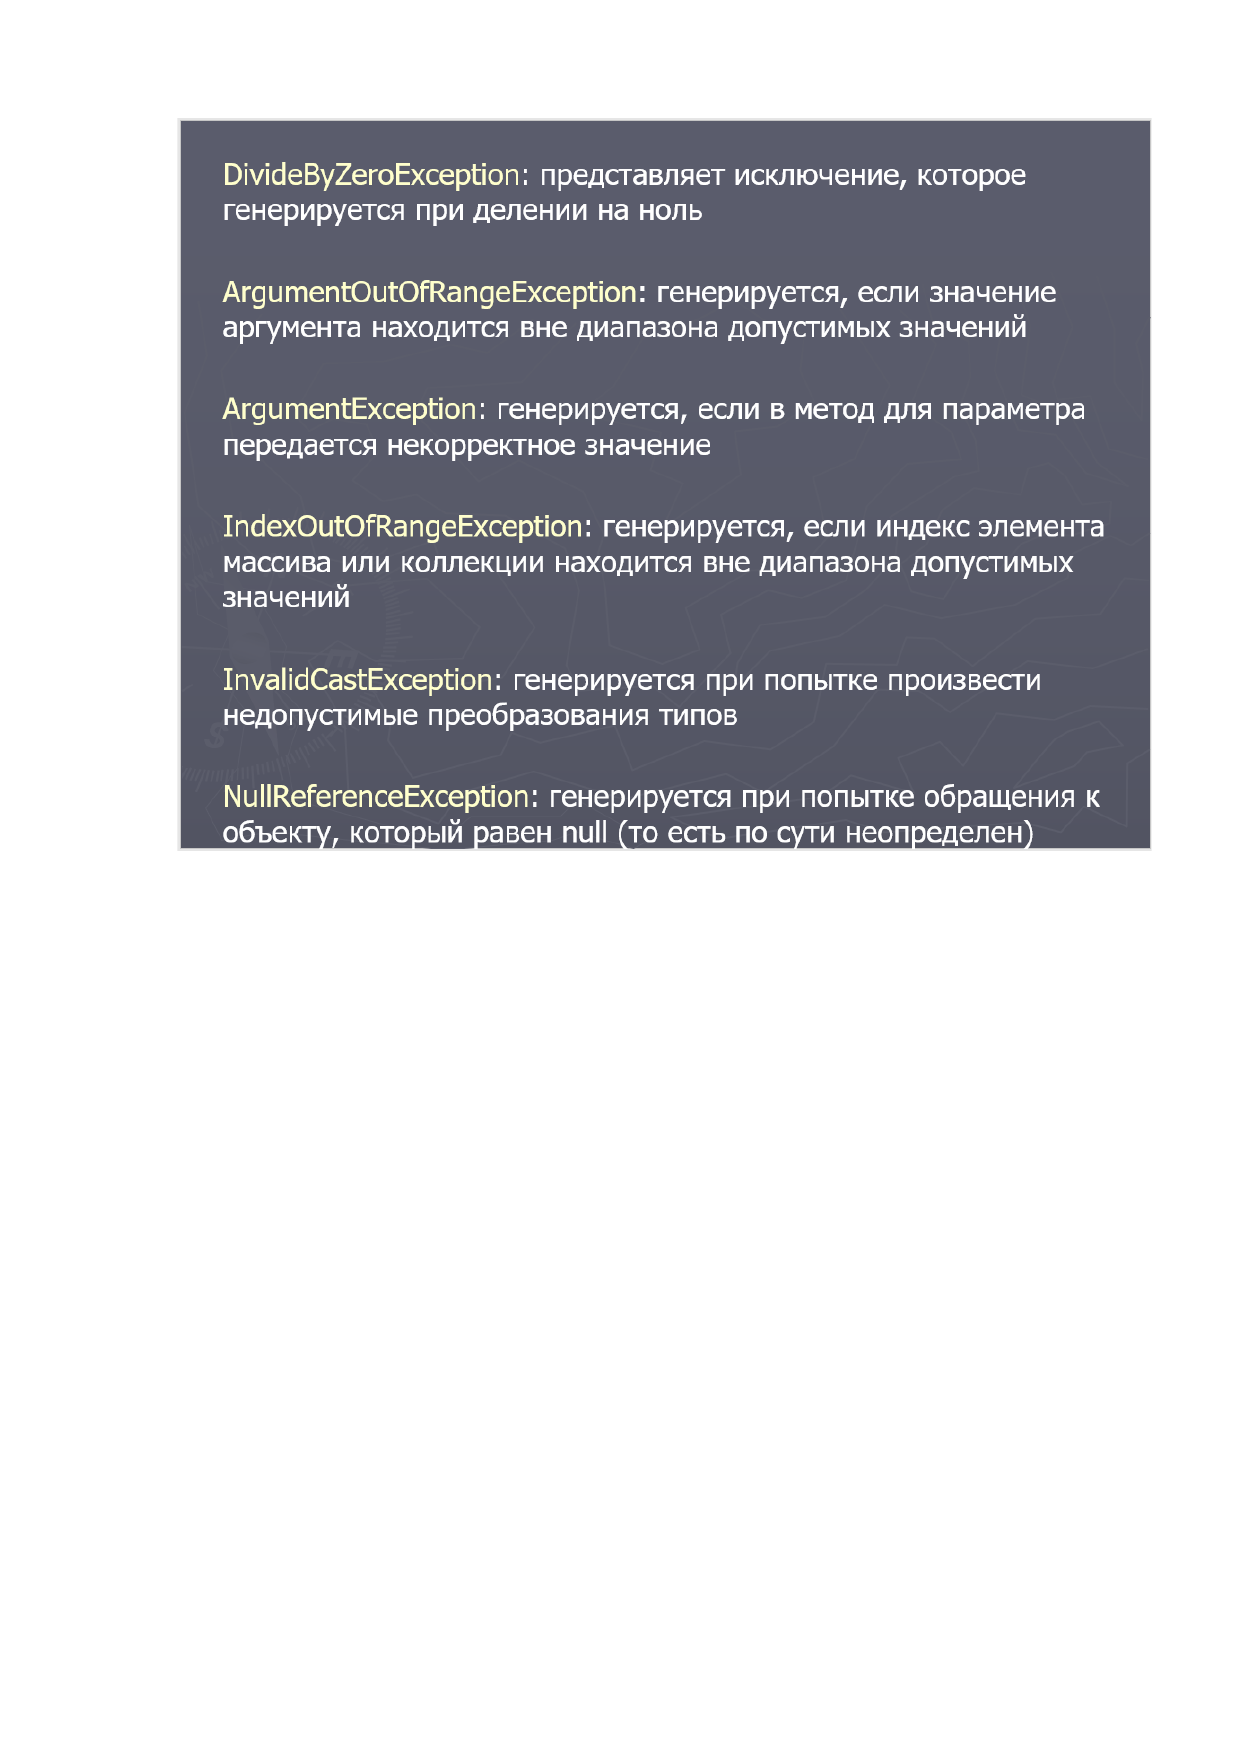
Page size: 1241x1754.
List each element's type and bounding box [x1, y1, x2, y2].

picture [177, 118, 1152, 851]
